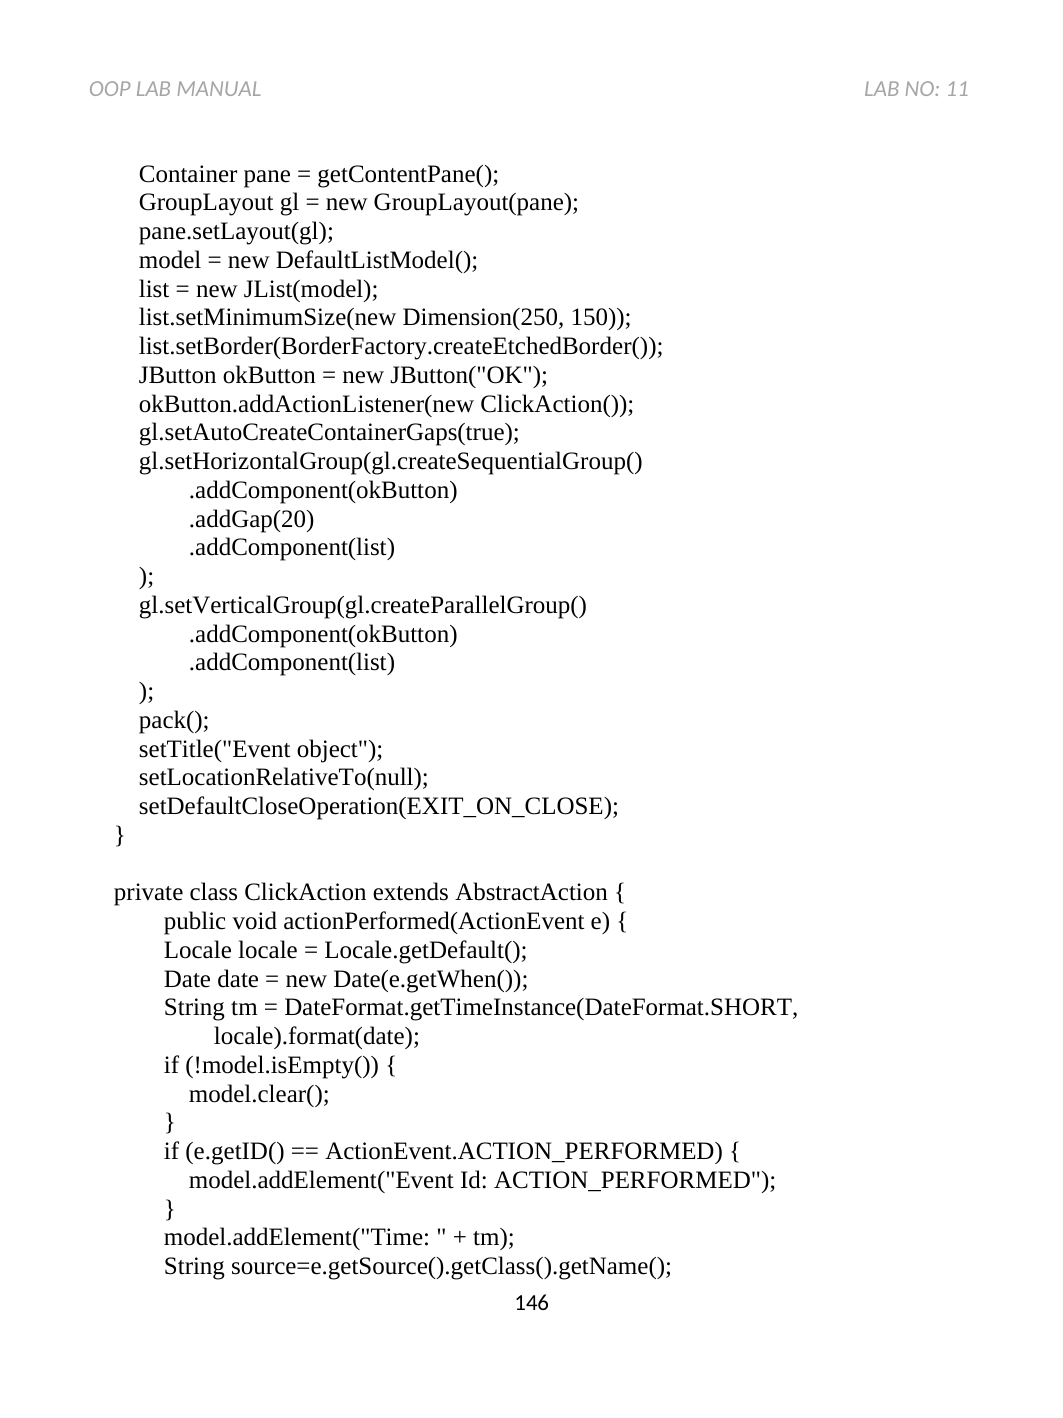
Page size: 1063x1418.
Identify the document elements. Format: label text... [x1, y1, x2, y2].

text Date date = new Date(e.getWhen()); [89, 964, 974, 992]
text String tm = DateFormat.getTimeInstance(DateFormat.SHORT, [89, 992, 974, 1021]
text setLocationRelativeTo(null); [89, 762, 974, 791]
text pack(); [89, 705, 974, 734]
text } [89, 820, 974, 849]
text .addComponent(okButton) [89, 475, 974, 504]
text String source=e.getSource().getClass().getName(); [89, 1251, 974, 1280]
text .addComponent(list) [89, 647, 974, 676]
text ); [89, 561, 974, 590]
text if (e.getID() == ActionEvent.ACTION_PERFORMED) { [89, 1136, 974, 1165]
text list.setMinimumSize(new Dimension(250, 150)); [89, 302, 974, 331]
text gl.setHorizontalGroup(gl.createSequentialGroup() [89, 446, 974, 475]
text private class ClickAction extends AbstractAction { [89, 877, 974, 906]
text ); [89, 676, 974, 705]
text GroupLayout gl = new GroupLayout(pane); [89, 187, 974, 216]
text model.clear(); [89, 1079, 974, 1107]
text pane.setLayout(gl); [89, 216, 974, 245]
text setTitle("Event object"); [89, 734, 974, 762]
text model.addElement("Event Id: ACTION_PERFORMED"); [89, 1165, 974, 1194]
text locale).format(date); [89, 1021, 974, 1050]
text model.addElement("Time: " + tm); [89, 1222, 974, 1251]
text gl.setAutoCreateContainerGaps(true); [89, 417, 974, 446]
text } [89, 1194, 974, 1222]
text .addGap(20) [89, 504, 974, 532]
text .addComponent(list) [89, 532, 974, 561]
text setDefaultCloseOperation(EXIT_ON_CLOSE); [89, 791, 974, 820]
text .addComponent(okButton) [89, 619, 974, 647]
text public void actionPerformed(ActionEvent e) { [89, 906, 974, 935]
text Locale locale = Locale.getDefault(); [89, 935, 974, 964]
text } [89, 1107, 974, 1136]
text list.setBorder(BorderFactory.createEtchedBorder()); [89, 331, 974, 360]
text list = new JList(model); [89, 274, 974, 302]
text gl.setVerticalGroup(gl.createParallelGroup() [89, 590, 974, 619]
text if (!model.isEmpty()) { [89, 1050, 974, 1079]
text okButton.addActionListener(new ClickAction()); [89, 389, 974, 417]
text JButton okButton = new JButton("OK"); [89, 360, 974, 389]
text model = new DefaultListModel(); [89, 245, 974, 274]
text Container pane = getContentPane(); [89, 159, 974, 187]
